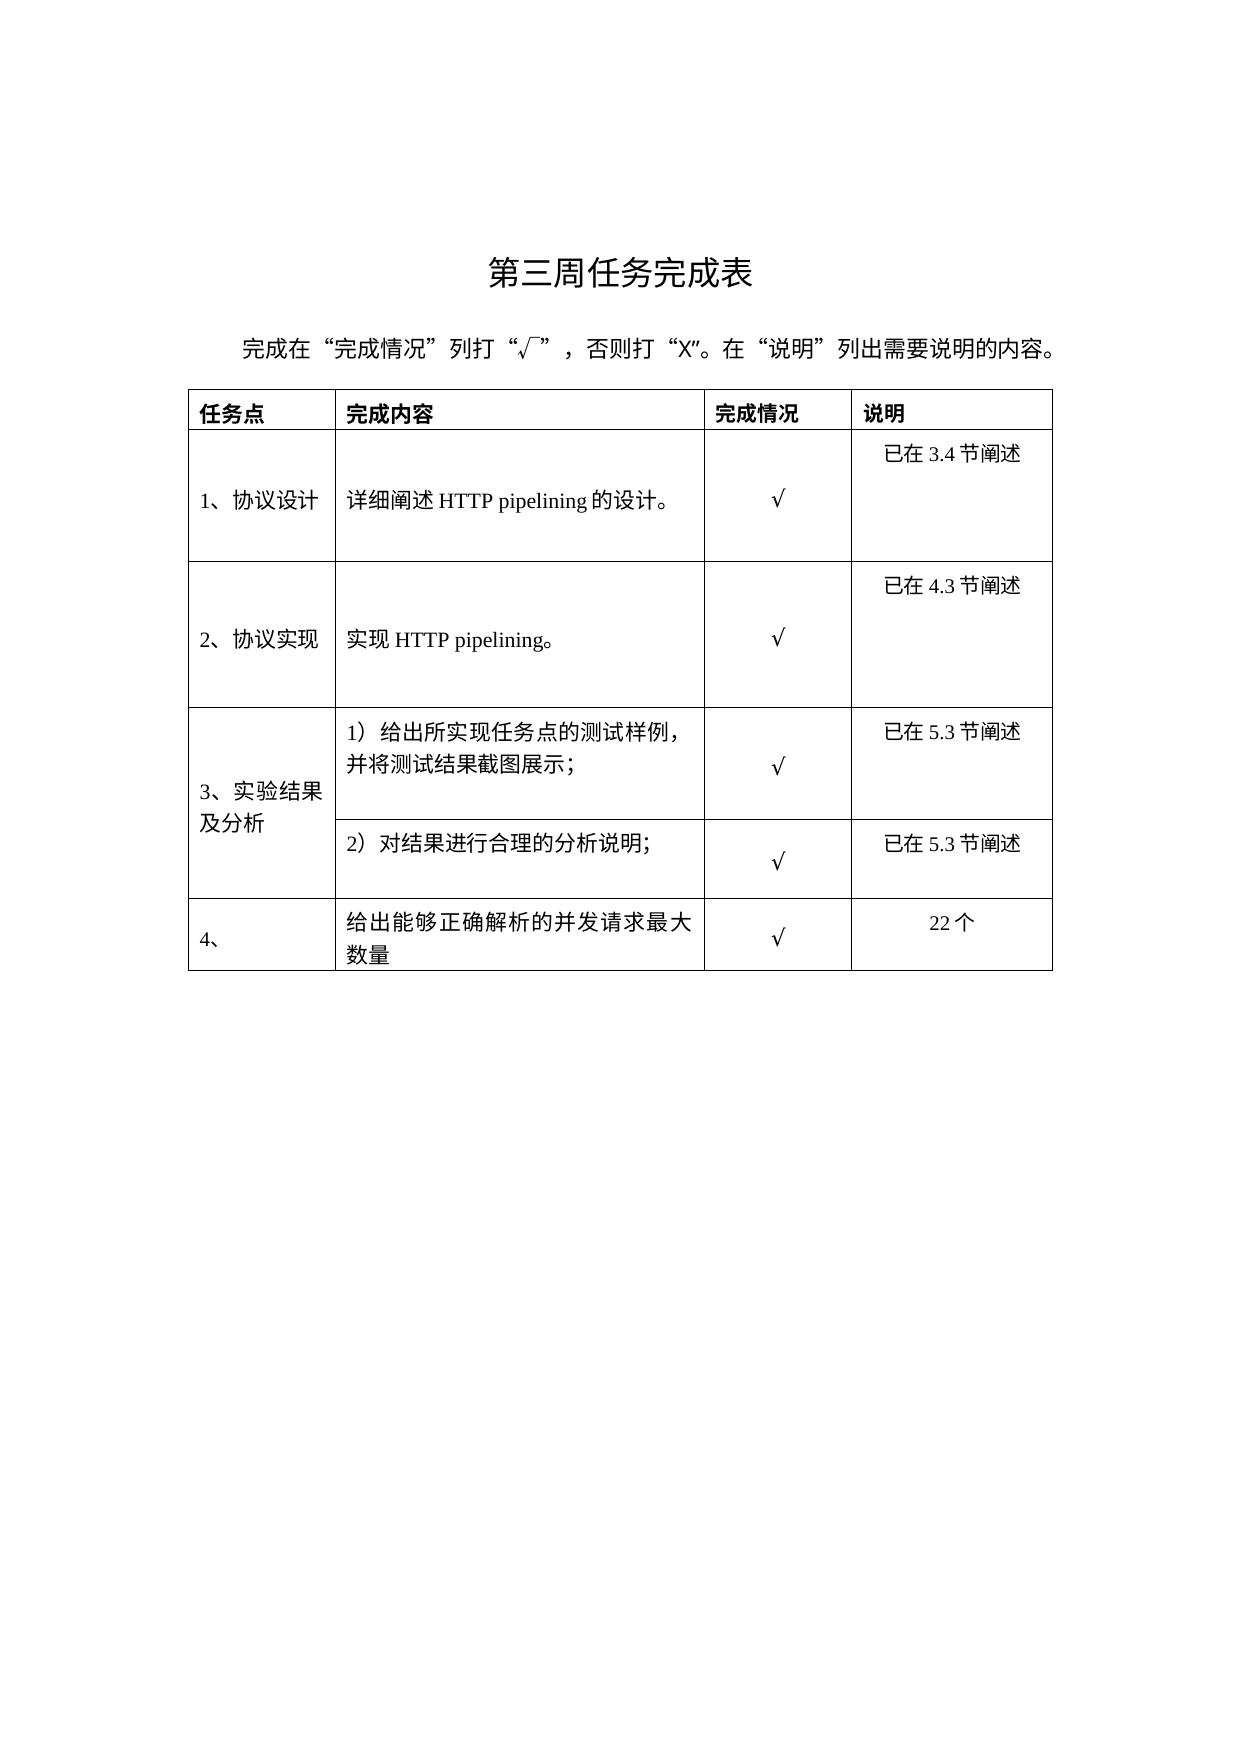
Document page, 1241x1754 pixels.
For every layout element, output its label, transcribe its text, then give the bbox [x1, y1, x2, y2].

table_cell √ [705, 430, 851, 561]
table_cell 1、协议设计 [189, 430, 335, 561]
table_cell 已在5.3节阐述 [852, 820, 1052, 897]
table_cell 已在3.4节阐述 [852, 430, 1052, 561]
table_cell 3、实验结果及分析 [189, 708, 335, 897]
table_cell 4、 [189, 899, 335, 970]
table_cell 给出能够正确解析的并发请求最大数量 [336, 899, 704, 970]
table_cell √ [705, 708, 851, 818]
table_cell √ [705, 899, 851, 970]
table_cell √ [705, 820, 851, 897]
table_header 完成情况 [705, 390, 851, 429]
table_cell 2、协议实现 [189, 562, 335, 707]
list 第三周任务完成表 [187, 238, 1053, 303]
table_cell 已在4.3节阐述 [852, 562, 1052, 707]
table_header 说明 [852, 390, 1052, 429]
table_cell √ [705, 562, 851, 707]
table_cell 详细阐述HTTP pipelining的设计。 [336, 430, 704, 561]
table_header 完成内容 [336, 390, 704, 429]
table_cell 22个 [852, 899, 1052, 970]
table_cell 2）对结果进行合理的分析说明； [336, 820, 704, 897]
table_cell 实现HTTP pipelining。 [336, 562, 704, 707]
table_header 任务点 [189, 390, 335, 429]
table_cell 1）给出所实现任务点的测试样例，并将测试结果截图展示； [336, 708, 704, 818]
table_cell 已在5.3节阐述 [852, 708, 1052, 818]
list 完成在“完成情况”列打“√”，否则打“X”。在“说明”列出需要说明的内容。 [187, 316, 1053, 381]
